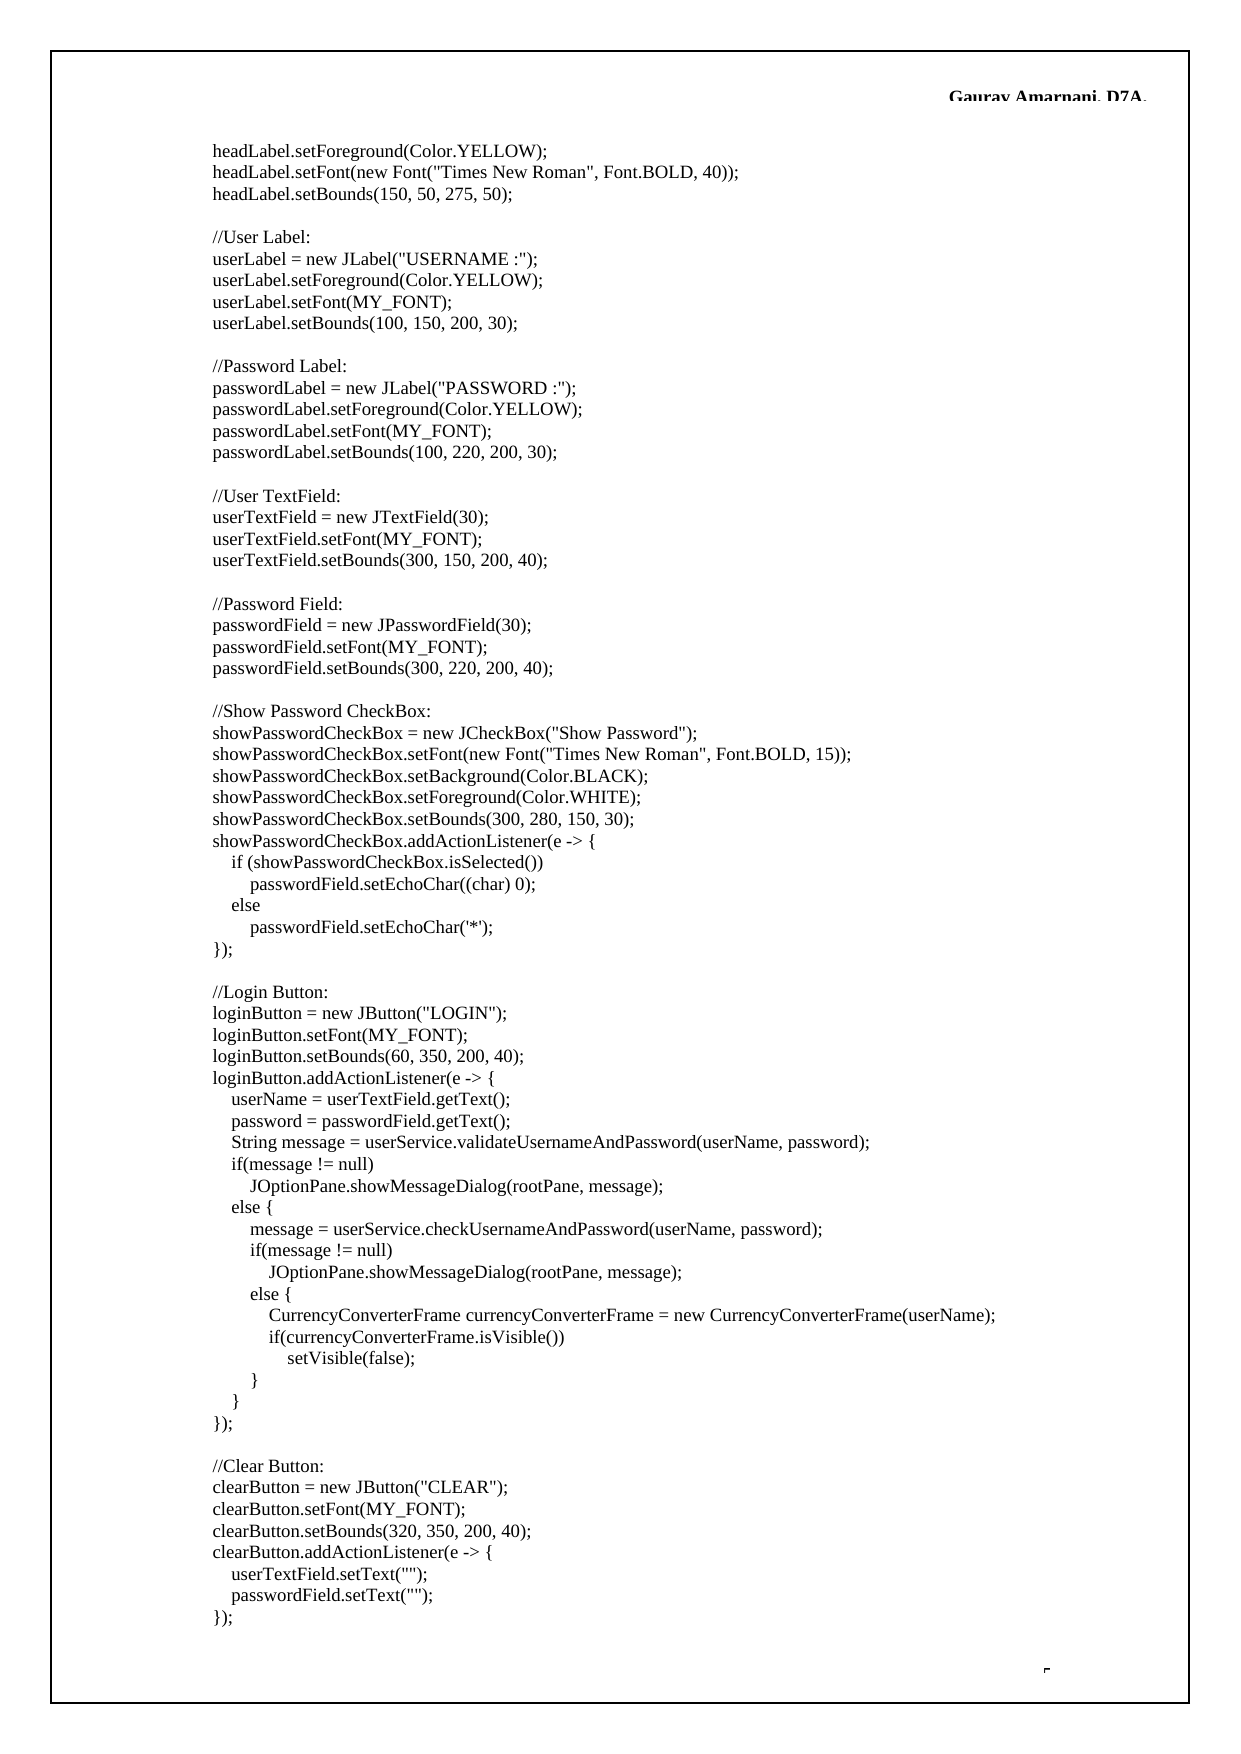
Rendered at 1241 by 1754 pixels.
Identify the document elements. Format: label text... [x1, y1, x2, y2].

text clearButton.setFont(MY_FONT); [175, 1498, 1071, 1519]
text }); [175, 1606, 1071, 1627]
text userLabel = new JLabel("USERNAME :"); [175, 247, 1071, 269]
text else [175, 894, 1071, 916]
text passwordLabel = new JLabel("PASSWORD :"); [175, 377, 1071, 398]
text userTextField.setBounds(300, 150, 200, 40); [175, 549, 1071, 571]
text }); [175, 937, 1071, 959]
text showPasswordCheckBox.setBackground(Color.BLACK); [175, 765, 1071, 786]
text String message = userService.validateUsernameAndPassword(userName, password); [175, 1131, 1071, 1153]
text loginButton = new JButton("LOGIN"); [175, 1002, 1071, 1024]
text loginButton.setBounds(60, 350, 200, 40); [175, 1045, 1071, 1067]
text showPasswordCheckBox.setFont(new Font("Times New Roman", Font.BOLD, 15)); [175, 743, 1071, 765]
text userTextField.setFont(MY_FONT); [175, 528, 1071, 549]
text JOptionPane.showMessageDialog(rootPane, message); [175, 1174, 1071, 1196]
text //Password Label: [175, 355, 1071, 377]
text userTextField = new JTextField(30); [175, 506, 1071, 528]
text //Password Field: [175, 592, 1071, 614]
text if(currencyConverterFrame.isVisible()) [175, 1326, 1071, 1347]
text passwordField.setEchoChar('*'); [175, 916, 1071, 937]
text passwordLabel.setForeground(Color.YELLOW); [175, 398, 1071, 420]
text clearButton.addActionListener(e -> { [175, 1541, 1071, 1563]
text headLabel.setFont(new Font("Times New Roman", Font.BOLD, 40)); [175, 161, 1071, 183]
text JOptionPane.showMessageDialog(rootPane, message); [175, 1261, 1071, 1282]
text showPasswordCheckBox = new JCheckBox("Show Password"); [175, 722, 1071, 743]
text headLabel.setForeground(Color.YELLOW); [175, 139, 1071, 161]
text passwordField = new JPasswordField(30); [175, 614, 1071, 636]
text else { [175, 1196, 1071, 1218]
text passwordField.setText(""); [175, 1584, 1071, 1606]
text else { [175, 1282, 1071, 1304]
text passwordLabel.setFont(MY_FONT); [175, 420, 1071, 441]
text showPasswordCheckBox.setBounds(300, 280, 150, 30); [175, 808, 1071, 829]
text setVisible(false); [175, 1347, 1071, 1369]
text passwordField.setEchoChar((char) 0); [175, 873, 1071, 894]
text userName = userTextField.getText(); [175, 1088, 1071, 1110]
text passwordField.setFont(MY_FONT); [175, 636, 1071, 657]
text passwordField.setBounds(300, 220, 200, 40); [175, 657, 1071, 679]
text if(message != null) [175, 1239, 1071, 1261]
text clearButton = new JButton("CLEAR"); [175, 1476, 1071, 1498]
text password = passwordField.getText(); [175, 1110, 1071, 1131]
text } [175, 1390, 1071, 1412]
text } [175, 1369, 1071, 1390]
text CurrencyConverterFrame currencyConverterFrame = new CurrencyConverterFrame(userName); [175, 1304, 1071, 1326]
text clearButton.setBounds(320, 350, 200, 40); [175, 1519, 1071, 1541]
text passwordLabel.setBounds(100, 220, 200, 30); [175, 441, 1071, 463]
text message = userService.checkUsernameAndPassword(userName, password); [175, 1218, 1071, 1239]
text userLabel.setForeground(Color.YELLOW); [175, 269, 1071, 291]
text }); [175, 1412, 1071, 1433]
text showPasswordCheckBox.setForeground(Color.WHITE); [175, 786, 1071, 808]
text headLabel.setBounds(150, 50, 275, 50); [175, 183, 1071, 204]
text loginButton.addActionListener(e -> { [175, 1067, 1071, 1088]
text userTextField.setText(""); [175, 1563, 1071, 1584]
text if(message != null) [175, 1153, 1071, 1174]
text loginButton.setFont(MY_FONT); [175, 1024, 1071, 1045]
text showPasswordCheckBox.addActionListener(e -> { [175, 829, 1071, 851]
text userLabel.setBounds(100, 150, 200, 30); [175, 312, 1071, 334]
text userLabel.setFont(MY_FONT); [175, 291, 1071, 312]
text //Show Password CheckBox: [175, 700, 1071, 722]
text //Clear Button: [175, 1455, 1071, 1476]
text if (showPasswordCheckBox.isSelected()) [175, 851, 1071, 873]
text //User TextField: [175, 484, 1071, 506]
text //User Label: [175, 226, 1071, 247]
text //Login Button: [175, 981, 1071, 1002]
